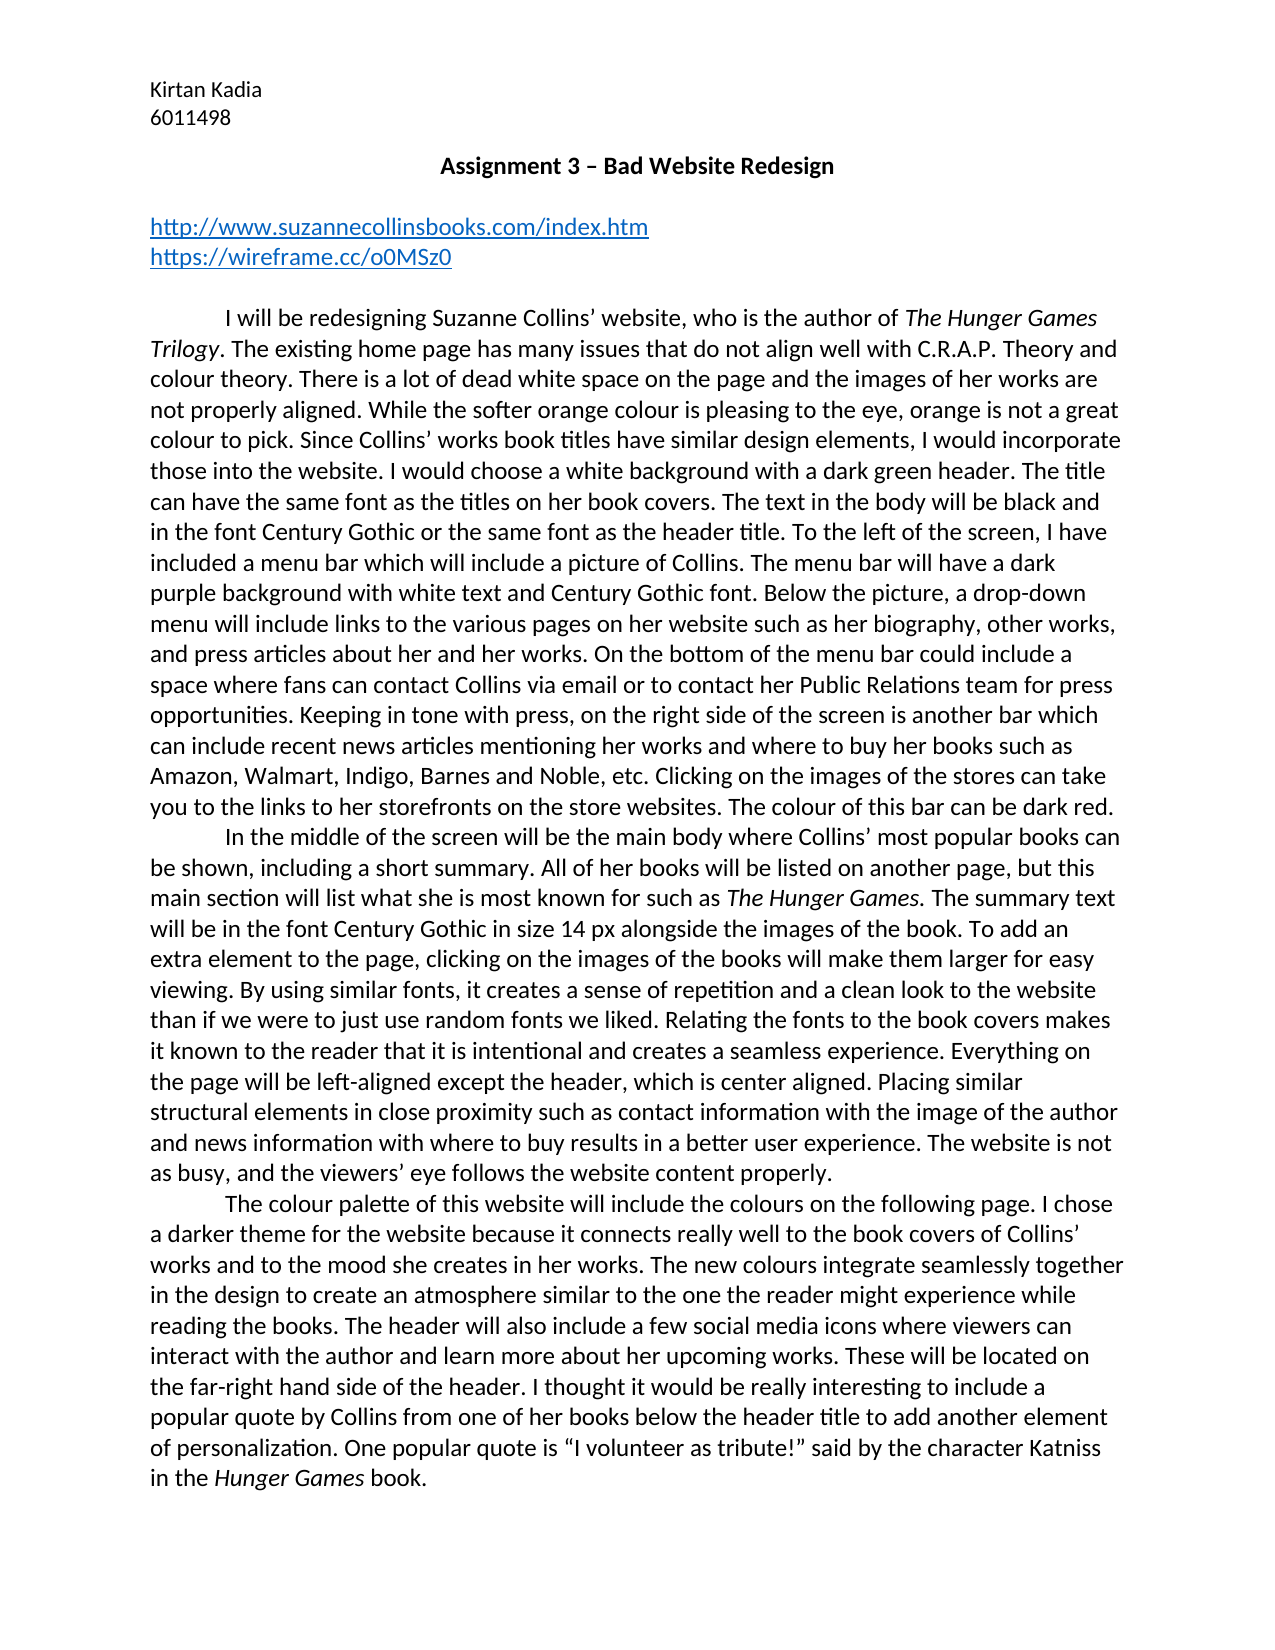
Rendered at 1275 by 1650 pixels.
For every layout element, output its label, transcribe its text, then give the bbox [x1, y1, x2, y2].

text http://www.suzannecollinsbooks.com/index.htm [150, 211, 1125, 242]
text https://wireframe.cc/o0MSz0 [150, 242, 1125, 272]
text The colour palette of this website will include the colours on the following page. I chose a darker theme for the website because it connects really well to the book covers of Collins’ works and to the mood she creates in her works. The new colours integrate seamlessly together in the design to create an atmosphere similar to the one the reader might experience while reading the books. The header will also include a few social media icons where viewers can interact with the author and learn more about her upcoming works. These will be located on the far-right hand side of the header. I thought it would be really interesting to include a popular quote by Collins from one of her books below the header title to add another element of personalization. One popular quote is “I volunteer as tribute!” said by the character Katniss in the Hunger Games book. [150, 1188, 1125, 1493]
text I will be redesigning Suzanne Collins’ website, who is the author of The Hunger Games Trilogy. The existing home page has many issues that do not align well with C.R.A.P. Theory and colour theory. There is a lot of dead white space on the page and the images of her works are not properly aligned. While the softer orange colour is pleasing to the eye, orange is not a great colour to pick. Since Collins’ works book titles have similar design elements, I would incorporate those into the website. I would choose a white background with a dark green header. The title can have the same font as the titles on her book covers. The text in the body will be black and in the font Century Gothic or the same font as the header title. To the left of the screen, I have included a menu bar which will include a picture of Collins. The menu bar will have a dark purple background with white text and Century Gothic font. Below the picture, a drop-down menu will include links to the various pages on her website such as her biography, other works, and press articles about her and her works. On the bottom of the menu bar could include a space where fans can contact Collins via email or to contact her Public Relations team for press opportunities. Keeping in tone with press, on the right side of the screen is another bar which can include recent news articles mentioning her works and where to buy her books such as Amazon, Walmart, Indigo, Barnes and Noble, etc. Clicking on the images of the stores can take you to the links to her storefronts on the store websites. The colour of this bar can be dark red. [150, 303, 1125, 821]
text Assignment 3 – Bad Website Redesign [150, 150, 1125, 181]
text In the middle of the screen will be the main body where Collins’ most popular books can be shown, including a short summary. All of her books will be listed on another page, but this main section will list what she is most known for such as The Hunger Games. The summary text will be in the font Century Gothic in size 14 px alongside the images of the book. To add an extra element to the page, clicking on the images of the books will make them larger for easy viewing. By using similar fonts, it creates a sense of repetition and a clean look to the website than if we were to just use random fonts we liked. Relating the fonts to the book covers makes it known to the reader that it is intentional and creates a seamless experience. Everything on the page will be left-aligned except the header, which is center aligned. Placing similar structural elements in close proximity such as contact information with the image of the author and news information with where to buy results in a better user experience. The website is not as busy, and the viewers’ eye follows the website content properly. [150, 821, 1125, 1188]
